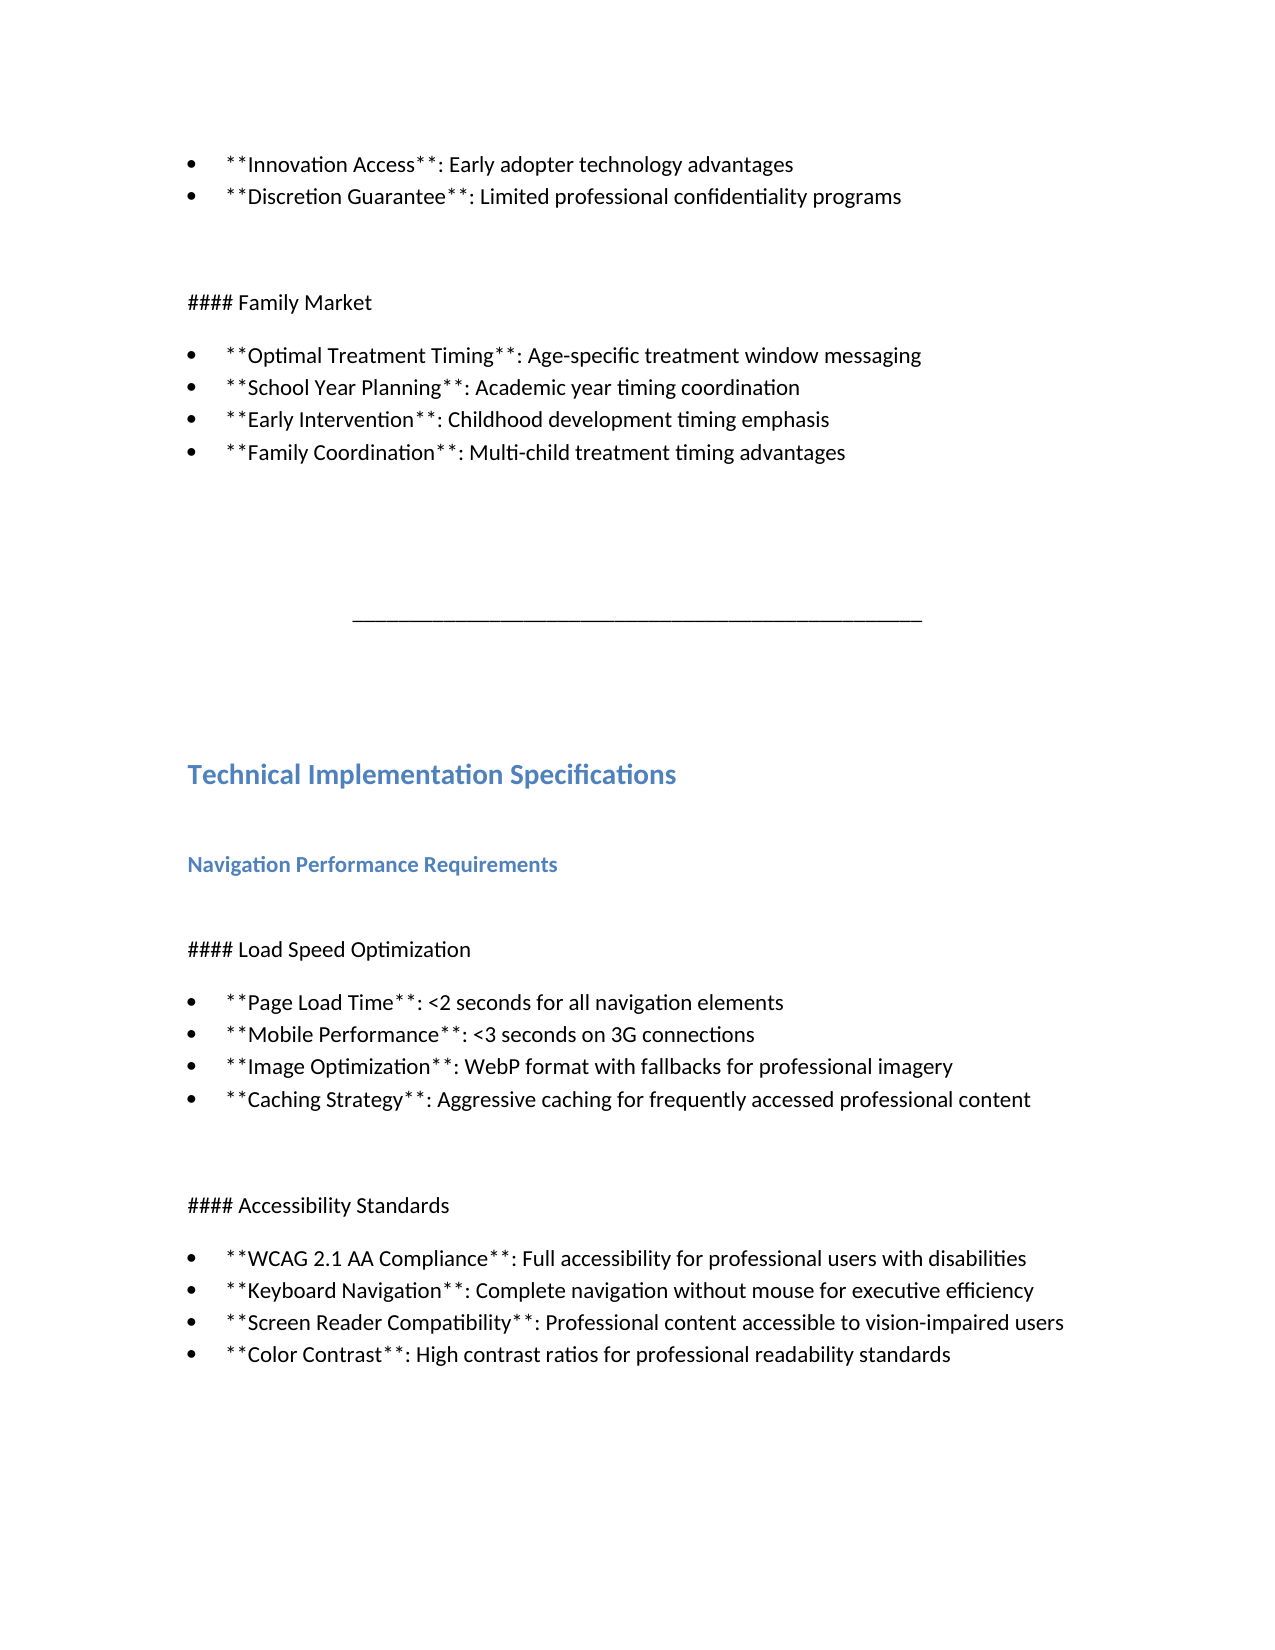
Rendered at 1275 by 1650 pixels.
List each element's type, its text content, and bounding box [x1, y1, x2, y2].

text __________________________________________________ [187, 597, 1087, 625]
list **Screen Reader Compatibility**: Professional content accessible to vision-impaired users [187, 1308, 1087, 1336]
list **Keyboard Navigation**: Complete navigation without mouse for executive efficiency [187, 1276, 1087, 1304]
list **School Year Planning**: Academic year timing coordination [187, 373, 1087, 401]
list **Color Contrast**: High contrast ratios for professional readability standards [187, 1340, 1087, 1368]
list **WCAG 2.1 AA Compliance**: Full accessibility for professional users with disabilities [187, 1244, 1087, 1272]
list **Image Optimization**: WebP format with fallbacks for professional imagery [187, 1052, 1087, 1081]
list **Discretion Guarantee**: Limited professional confidentiality programs [187, 182, 1087, 210]
list **Early Intervention**: Childhood development timing emphasis [187, 406, 1087, 434]
list **Family Coordination**: Multi-child treatment timing advantages [187, 438, 1087, 466]
list **Innovation Access**: Early adopter technology advantages [187, 150, 1087, 178]
list **Page Load Time**: <2 seconds for all navigation elements [187, 988, 1087, 1016]
text #### Load Speed Optimization [187, 935, 1087, 963]
subtitle Technical Implementation Specifications [187, 756, 1087, 792]
list **Caching Strategy**: Aggressive caching for frequently accessed professional content [187, 1085, 1087, 1113]
list **Mobile Performance**: <3 seconds on 3G connections [187, 1020, 1087, 1048]
text #### Family Market [187, 288, 1087, 316]
list **Optimal Treatment Timing**: Age-specific treatment window messaging [187, 341, 1087, 369]
text #### Accessibility Standards [187, 1191, 1087, 1219]
subtitle Navigation Performance Requirements [187, 850, 1087, 878]
